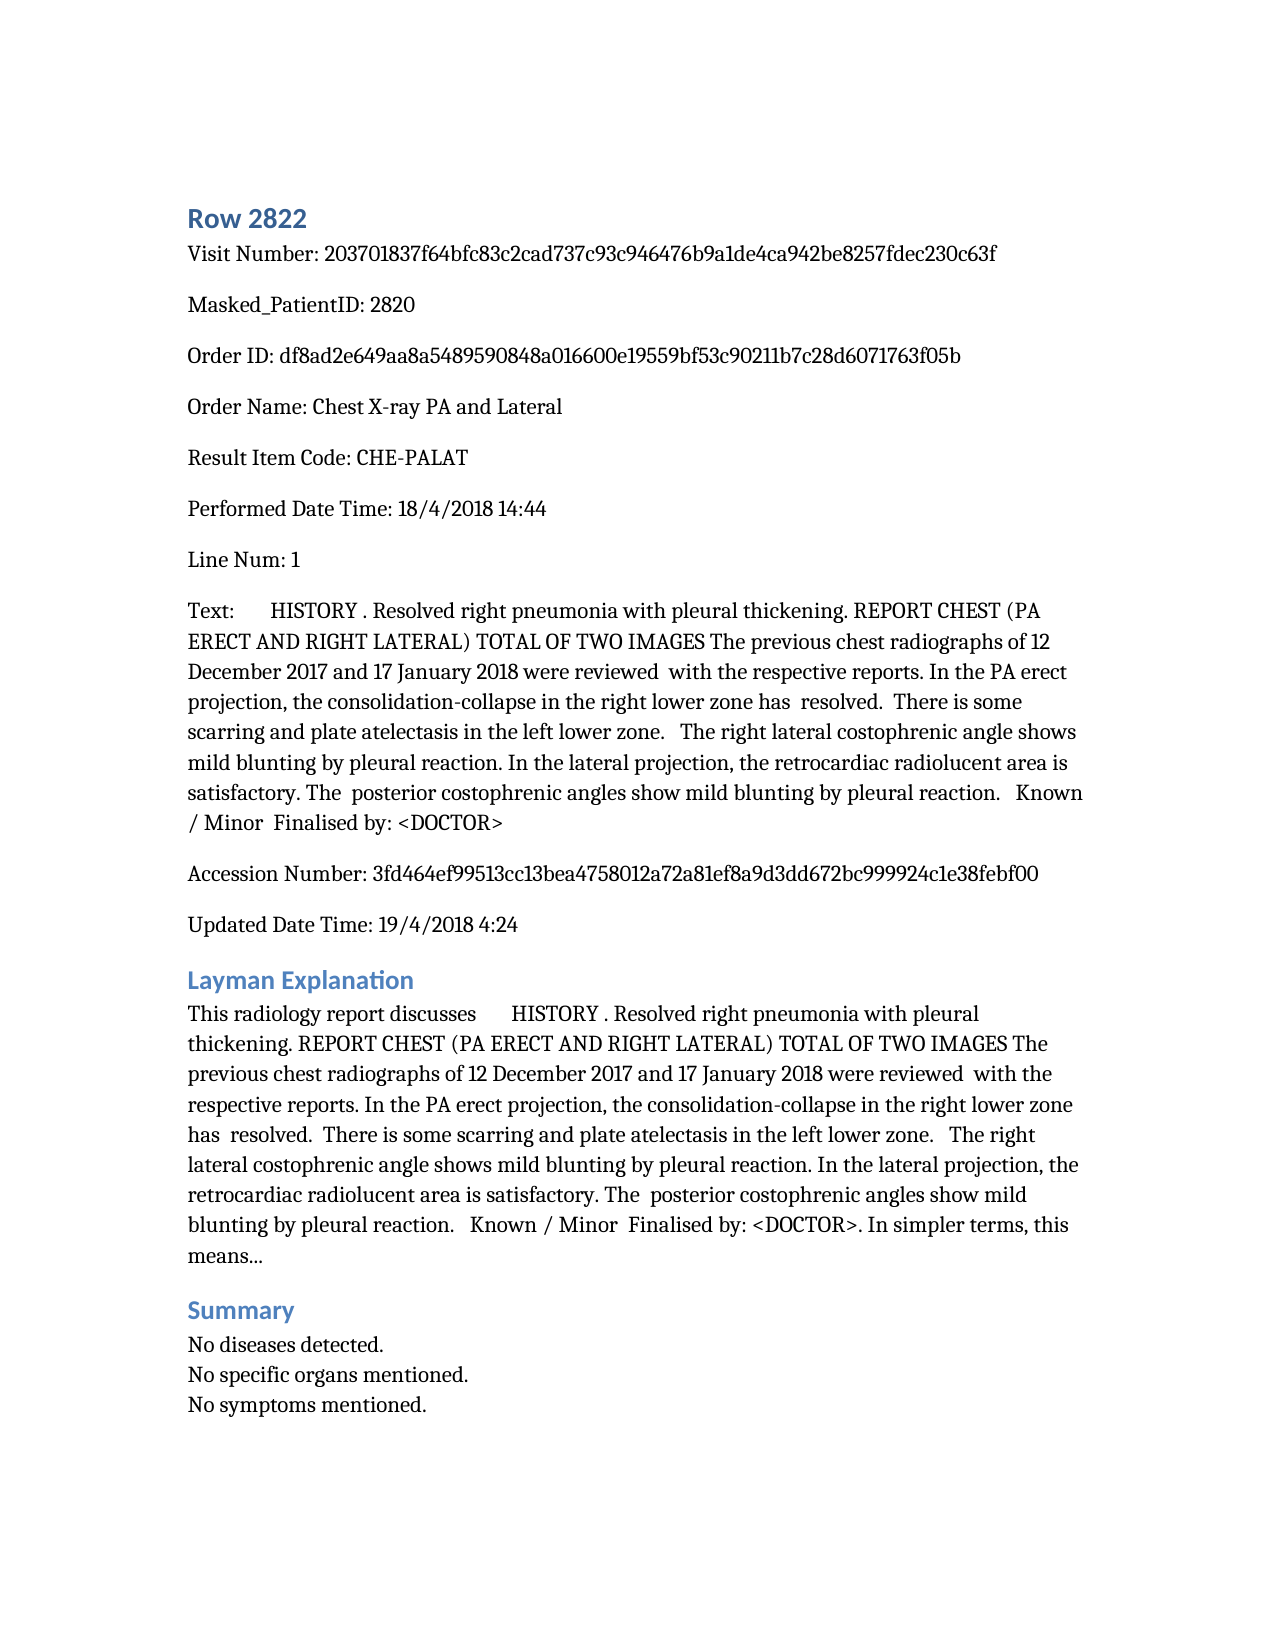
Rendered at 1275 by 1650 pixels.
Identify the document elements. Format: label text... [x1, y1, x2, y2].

text Accession Number: 3fd464ef99513cc13bea4758012a72a81ef8a9d3dd672bc999924c1e38febf00 [187, 861, 1087, 887]
text Updated Date Time: 19/4/2018 4:24 [187, 912, 1087, 938]
text Order Name: Chest X-ray PA and Lateral [187, 394, 1087, 420]
text Text: HISTORY . Resolved right pneumonia with pleural thickening. REPORT CHEST (PA ERECT AND RIGHT LATERAL) TOTAL OF TWO IMAGES The previous chest radiographs of 12 December 2017 and 17 January 2018 were reviewed with the respective reports. In the PA erect projection, the consolidation-collapse in the right lower zone has resolved. There is some scarring and plate atelectasis in the left lower zone. The right lateral costophrenic angle shows mild blunting by pleural reaction. In the lateral projection, the retrocardiac radiolucent area is satisfactory. The posterior costophrenic angles show mild blunting by pleural reaction. Known / Minor Finalised by: <DOCTOR> [187, 598, 1087, 836]
text Order ID: df8ad2e649aa8a5489590848a016600e19559bf53c90211b7c28d6071763f05b [187, 343, 1087, 369]
text This radiology report discusses HISTORY . Resolved right pneumonia with pleural thickening. REPORT CHEST (PA ERECT AND RIGHT LATERAL) TOTAL OF TWO IMAGES The previous chest radiographs of 12 December 2017 and 17 January 2018 were reviewed with the respective reports. In the PA erect projection, the consolidation-collapse in the right lower zone has resolved. There is some scarring and plate atelectasis in the left lower zone. The right lateral costophrenic angle shows mild blunting by pleural reaction. In the lateral projection, the retrocardiac radiolucent area is satisfactory. The posterior costophrenic angles show mild blunting by pleural reaction. Known / Minor Finalised by: <DOCTOR>. In simpler terms, this means... [187, 1001, 1087, 1269]
text Masked_PatientID: 2820 [187, 292, 1087, 318]
subtitle Summary [187, 1293, 1087, 1326]
subtitle Row 2822 [187, 200, 1087, 236]
text Line Num: 1 [187, 547, 1087, 573]
text Result Item Code: CHE-PALAT [187, 445, 1087, 471]
subtitle Layman Explanation [187, 963, 1087, 996]
text No diseases detected. No specific organs mentioned. No symptoms mentioned. [187, 1331, 1087, 1418]
text Visit Number: 203701837f64bfc83c2cad737c93c946476b9a1de4ca942be8257fdec230c63f [187, 241, 1087, 267]
text Performed Date Time: 18/4/2018 14:44 [187, 496, 1087, 522]
